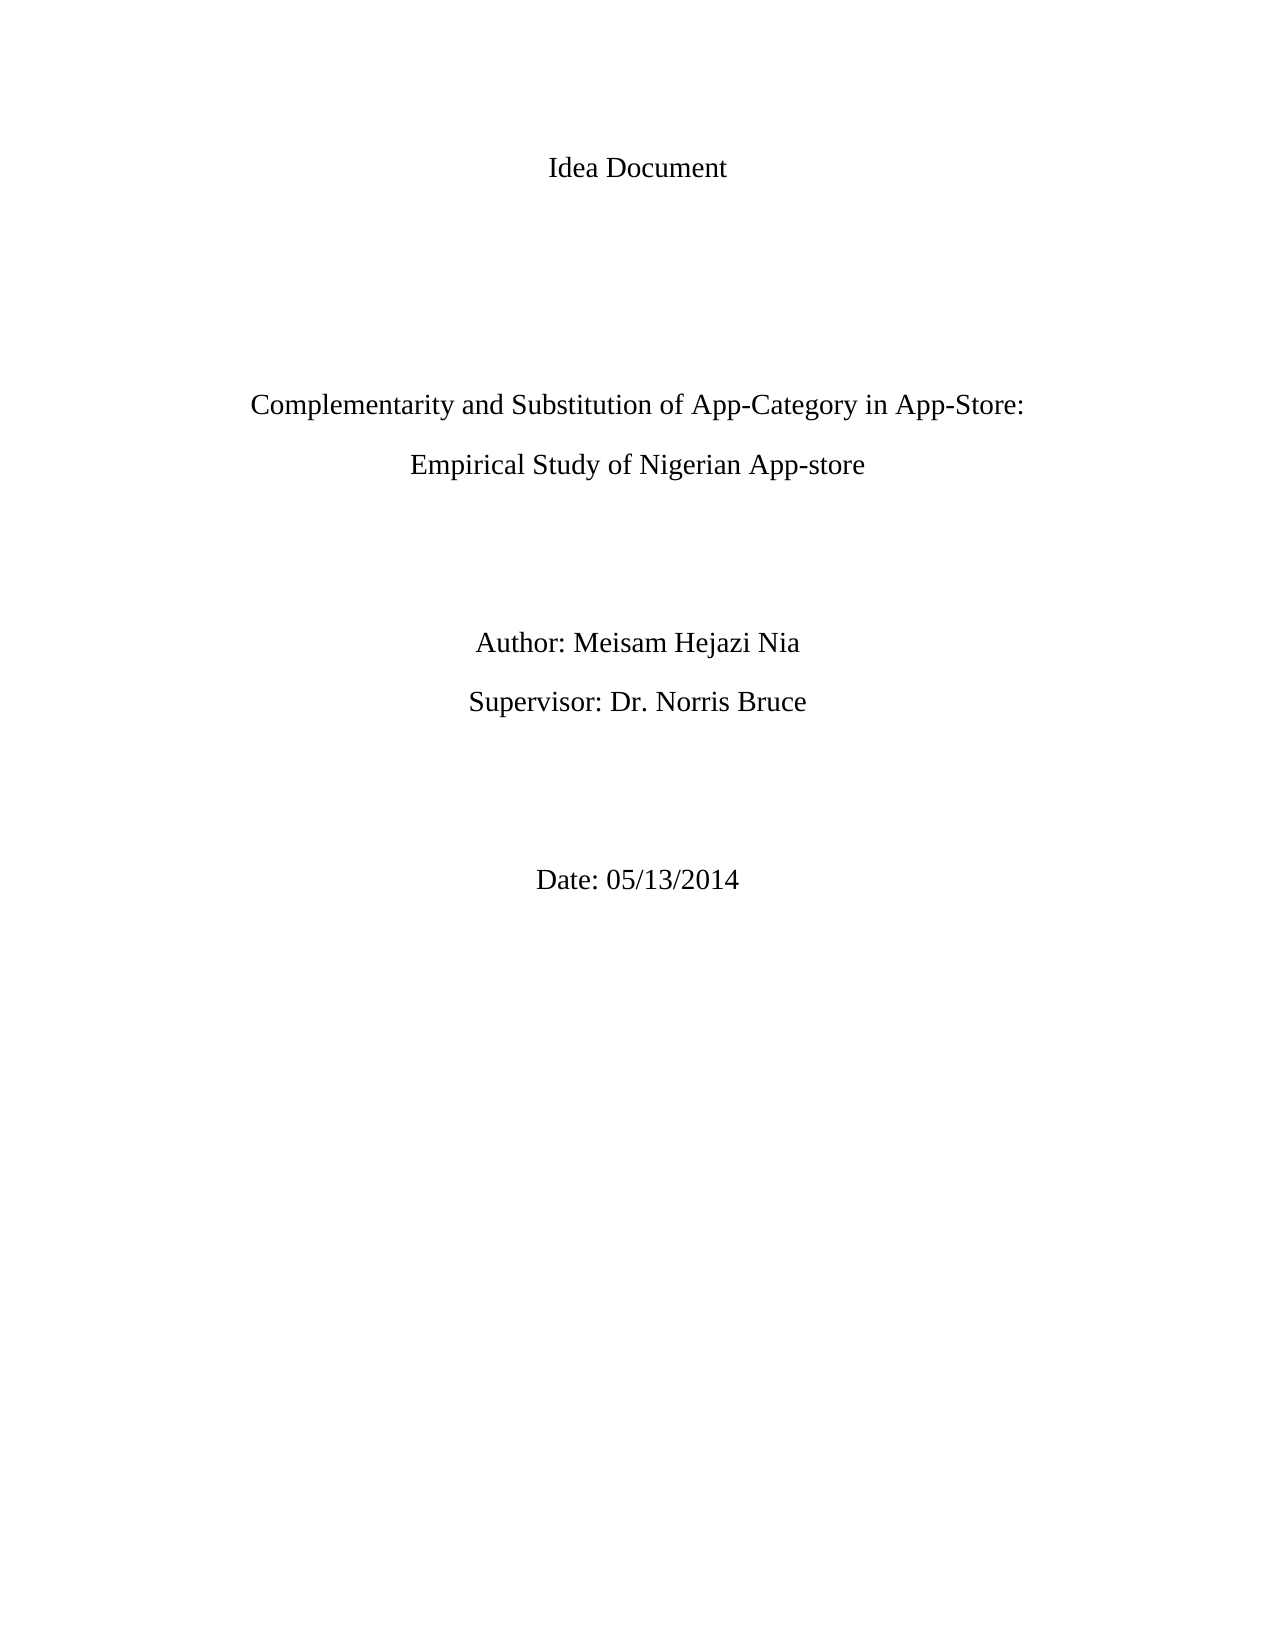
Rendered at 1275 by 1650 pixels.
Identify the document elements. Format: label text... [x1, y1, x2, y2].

text Idea Document [150, 150, 1125, 183]
text Complementarity and Substitution of App-Category in App-Store: [150, 387, 1125, 421]
text Date: 05/13/2014 [150, 862, 1125, 896]
text Empirical Study of Nigerian App-store [150, 447, 1125, 480]
text Author: Meisam Hejazi Nia [150, 625, 1125, 658]
text Supervisor: Dr. Norris Bruce [150, 684, 1125, 718]
